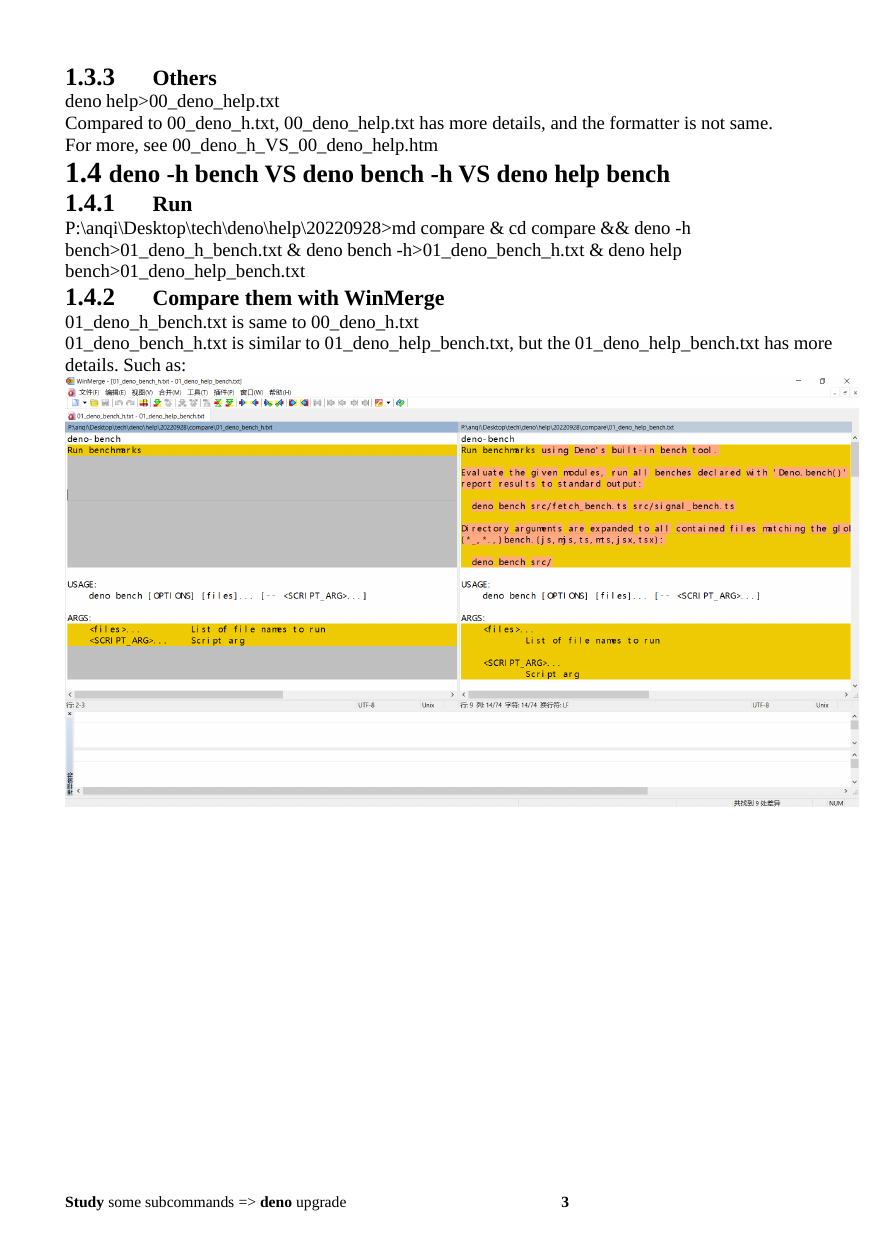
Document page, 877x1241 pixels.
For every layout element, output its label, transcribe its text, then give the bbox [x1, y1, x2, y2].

text deno help>00_deno_help.txt [65, 90, 859, 112]
subtitle deno -h bench VS deno bench -h VS deno help bench [65, 155, 859, 188]
picture [65, 375, 860, 807]
text 01_deno_h_bench.txt is same to 00_deno_h.txt [65, 311, 859, 332]
text P:\anqi\Desktop\tech\deno\help\20220928>md compare & cd compare && deno -h bench>01_deno_h_bench.txt & deno bench -h>01_deno_bench_h.txt & deno help bench>01_deno_help_bench.txt [65, 217, 859, 282]
text Compared to 00_deno_h.txt, 00_deno_help.txt has more details, and the formatter is not same. [65, 112, 859, 133]
subtitle Others [65, 62, 859, 90]
subtitle Run [65, 188, 859, 217]
text For more, see 00_deno_h_VS_00_deno_help.htm [65, 133, 859, 155]
text 01_deno_bench_h.txt is similar to 01_deno_help_bench.txt, but the 01_deno_help_bench.txt has more details. Such as: [65, 332, 859, 375]
subtitle Compare them with WinMerge [65, 282, 859, 311]
